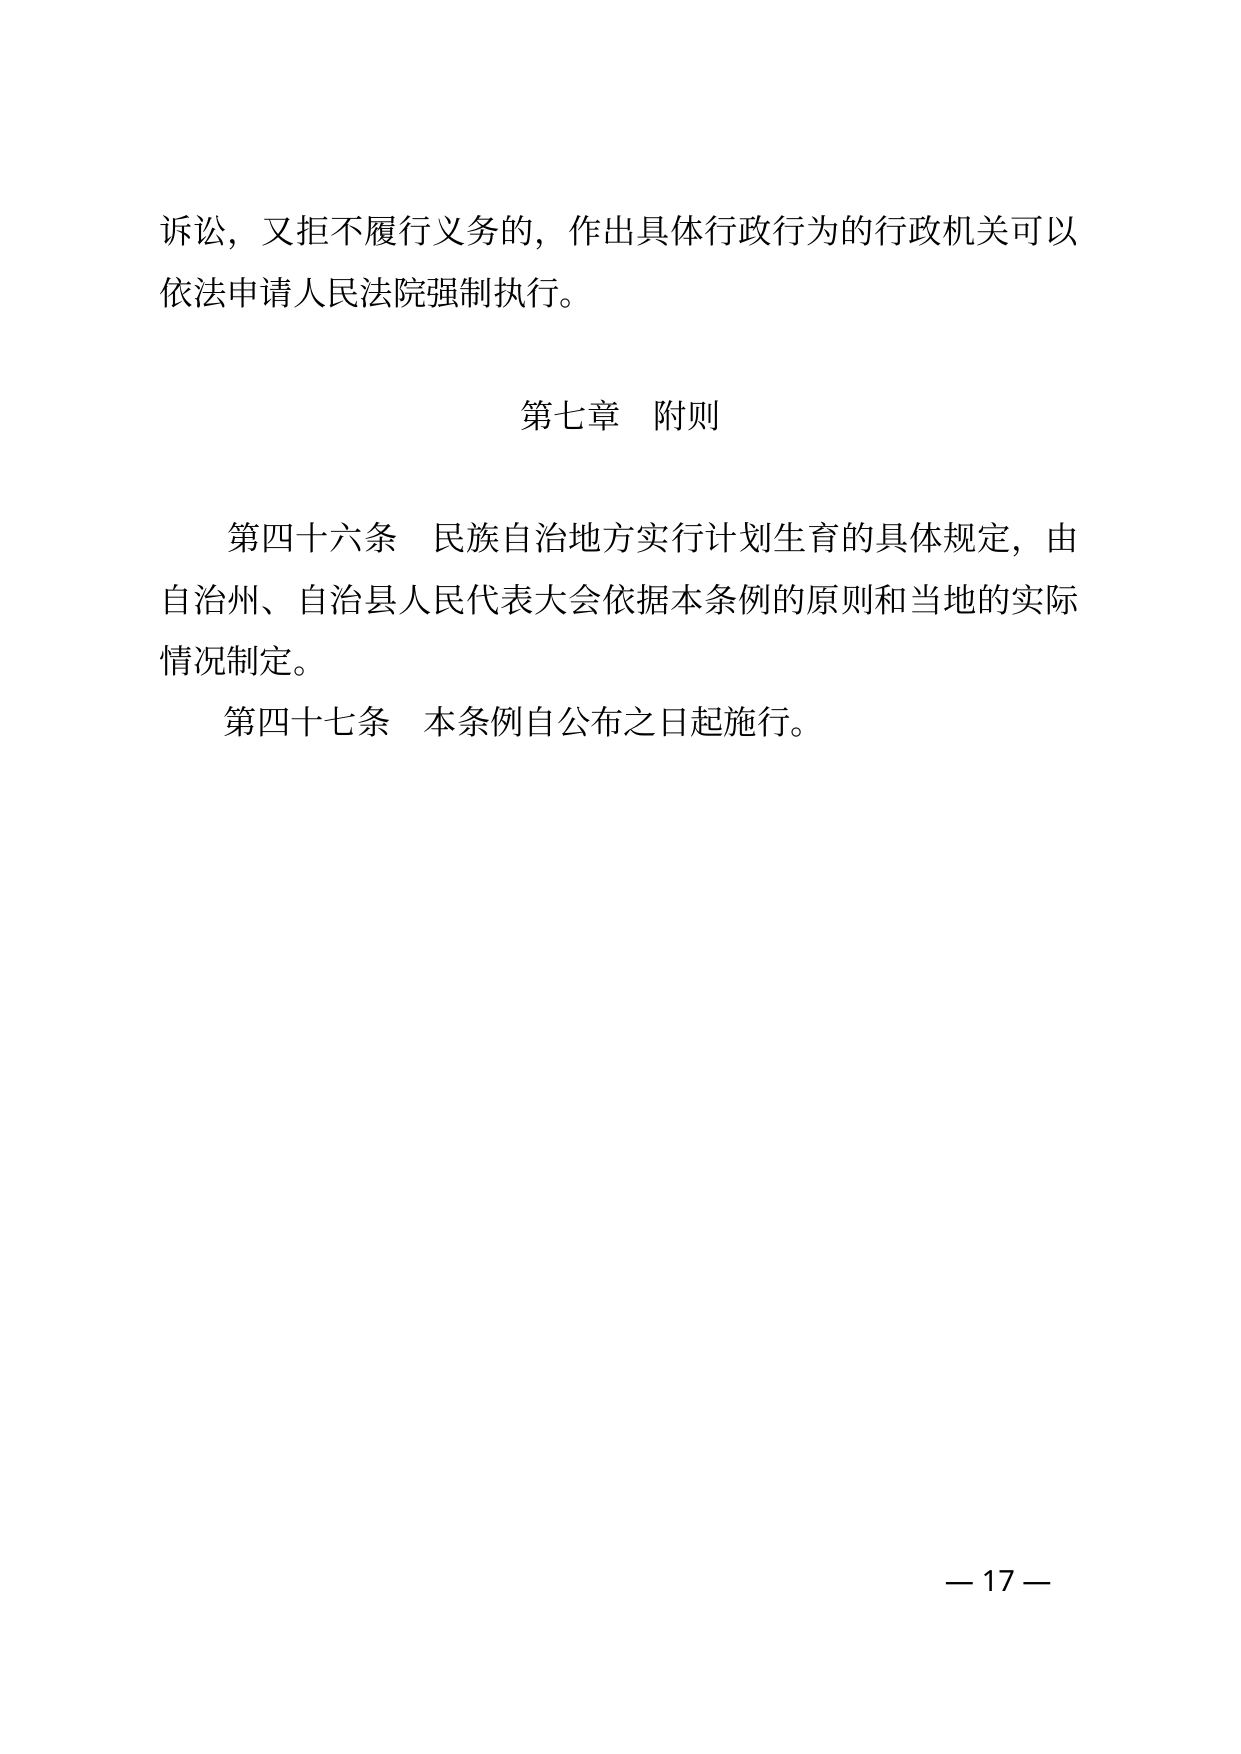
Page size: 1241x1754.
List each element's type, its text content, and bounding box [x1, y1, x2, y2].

text 第四十六条 民族自治地方实行计划生育的具体规定，由自治州、自治县人民代表大会依据本条例的原则和当地的实际情况制定。 [159, 502, 1081, 686]
text 第四十七条 本条例自公布之日起施行。 [159, 686, 1081, 747]
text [159, 195, 1081, 318]
text 第七章 附则 [159, 379, 1081, 440]
